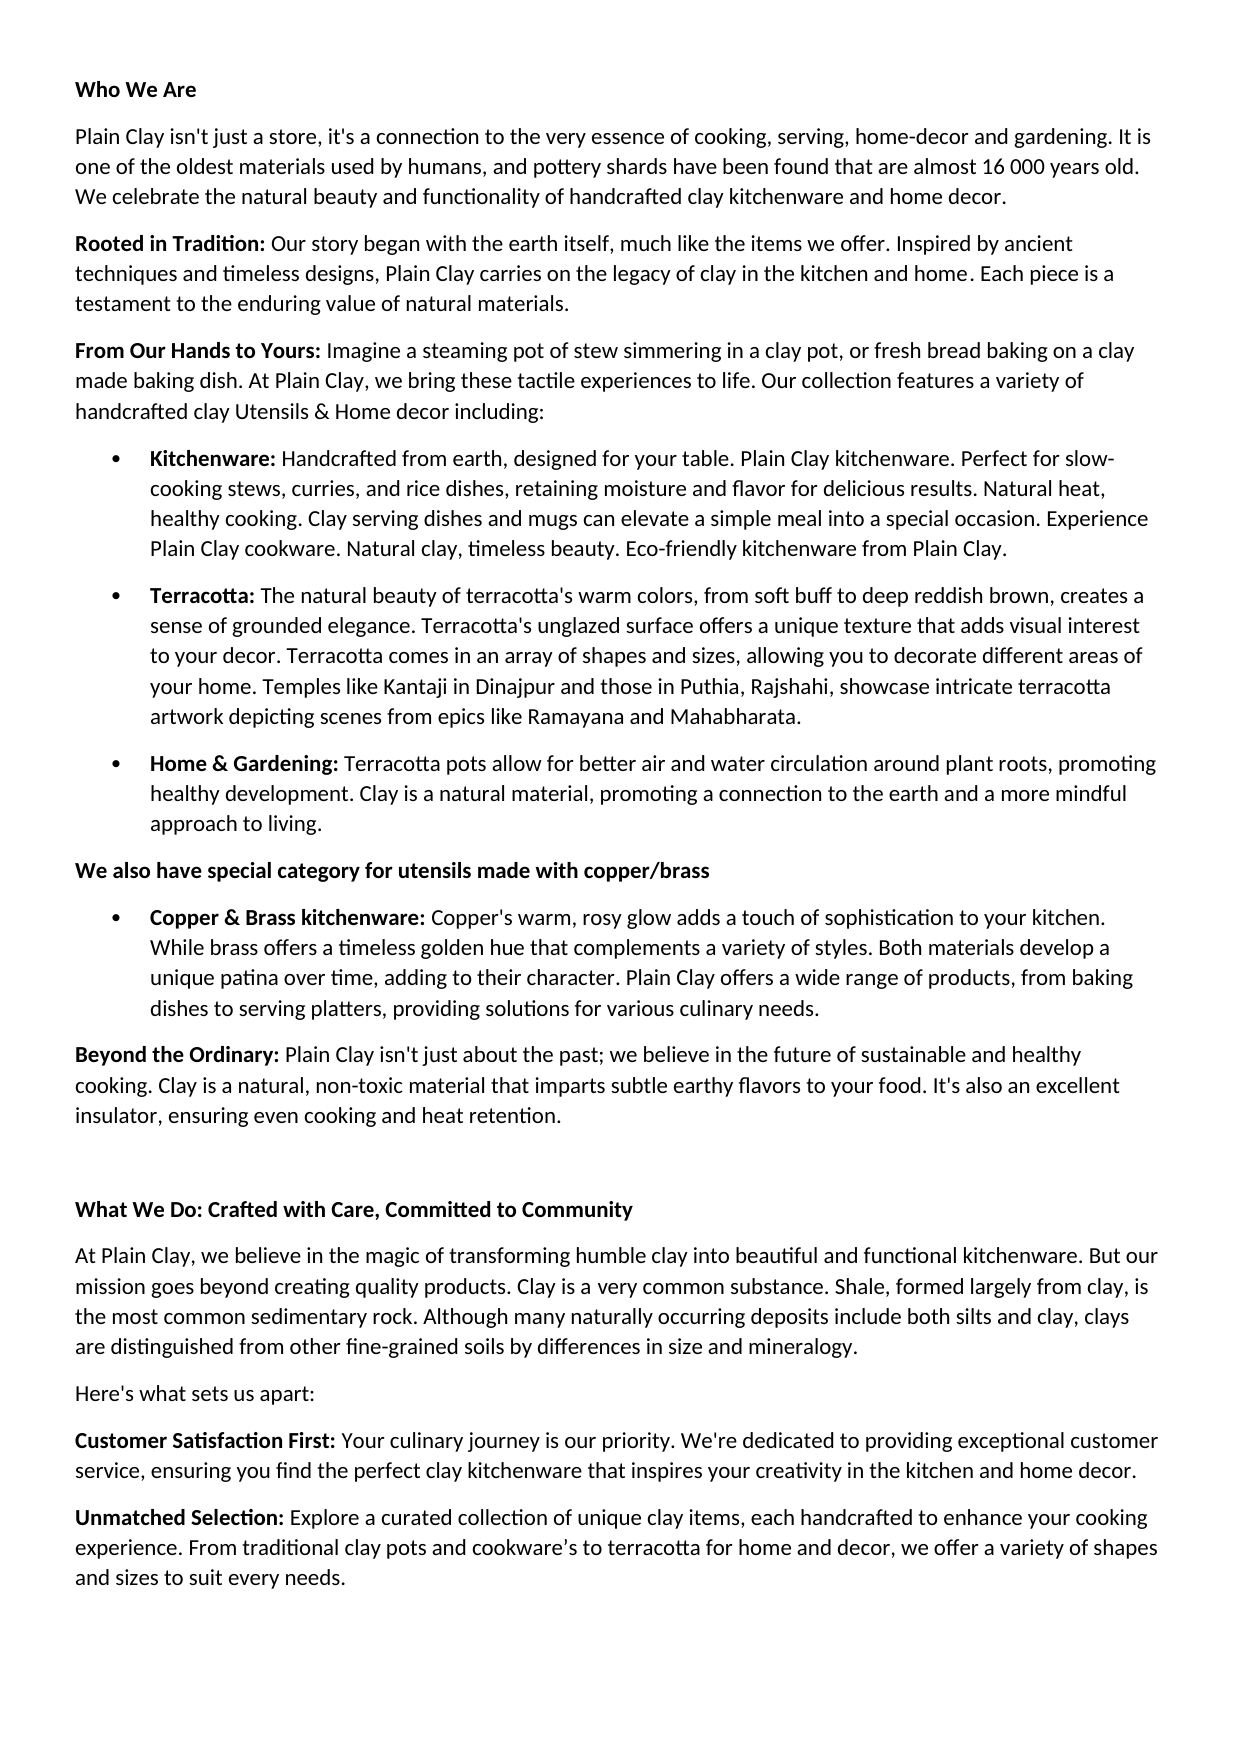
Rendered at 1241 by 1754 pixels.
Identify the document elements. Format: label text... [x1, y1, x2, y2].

text From Our Hands to Yours: Imagine a steaming pot of stew simmering in a clay pot, or fresh bread baking on a clay made baking dish. At Plain Clay, we bring these tactile experiences to life. Our collection features a variety of handcrafted clay Utensils & Home decor including: [75, 336, 1165, 425]
list Copper & Brass kitchenware: Copper's warm, rosy glow adds a touch of sophistication to your kitchen. While brass offers a timeless golden hue that complements a variety of styles. Both materials develop a unique patina over time, adding to their character. Plain Clay offers a wide range of products, from baking dishes to serving platters, providing solutions for various culinary needs. [112, 903, 1165, 1022]
text Who We Are [75, 75, 1165, 103]
text We also have special category for utensils made with copper/brass [75, 856, 1165, 884]
text Unmatched Selection: Explore a curated collection of unique clay items, each handcrafted to enhance your cooking experience. From traditional clay pots and cookware’s to terracotta for home and decor, we offer a variety of shapes and sizes to suit every needs. [75, 1503, 1165, 1592]
text At Plain Clay, we believe in the magic of transforming humble clay into beautiful and functional kitchenware. But our mission goes beyond creating quality products. Clay is a very common substance. Shale, formed largely from clay, is the most common sedimentary rock. Although many naturally occurring deposits include both silts and clay, clays are distinguished from other fine-grained soils by differences in size and mineralogy. [75, 1242, 1165, 1360]
text Customer Satisfaction First: Your culinary journey is our priority. We're dedicated to providing exceptional customer service, ensuring you find the perfect clay kitchenware that inspires your creativity in the kitchen and home decor. [75, 1426, 1165, 1484]
text Plain Clay isn't just a store, it's a connection to the very essence of cooking, serving, home-decor and gardening. It is one of the oldest materials used by humans, and pottery shards have been found that are almost 16 000 years old. We celebrate the natural beauty and functionality of handcrafted clay kitchenware and home decor. [75, 122, 1165, 210]
text Rooted in Tradition: Our story began with the earth itself, much like the items we offer. Inspired by ancient techniques and timeless designs, Plain Clay carries on the legacy of clay in the kitchen and home. Each piece is a testament to the enduring value of natural materials. [75, 229, 1165, 318]
text Beyond the Ordinary: Plain Clay isn't just about the past; we believe in the future of sustainable and healthy cooking. Clay is a natural, non-toxic material that imparts subtle earthy flavors to your food. It's also an excellent insulator, ensuring even cooking and heat retention. [75, 1041, 1165, 1129]
list Terracotta: The natural beauty of terracotta's warm colors, from soft buff to deep reddish brown, creates a sense of grounded elegance. Terracotta's unglazed surface offers a unique texture that adds visual interest to your decor. Terracotta comes in an array of shapes and sizes, allowing you to decorate different areas of your home. Temples like Kantaji in Dinajpur and those in Puthia, Rajshahi, showcase intricate terracotta artwork depicting scenes from epics like Ramayana and Mahabharata. [112, 581, 1165, 730]
text What We Do: Crafted with Care, Committed to Community [75, 1195, 1165, 1223]
list Home & Gardening: Terracotta pots allow for better air and water circulation around plant roots, promoting healthy development. Clay is a natural material, promoting a connection to the earth and a more mindful approach to living. [112, 749, 1165, 837]
text Here's what sets us apart: [75, 1379, 1165, 1407]
list Kitchenware: Handcrafted from earth, designed for your table. Plain Clay kitchenware. Perfect for slow-cooking stews, curries, and rice dishes, retaining moisture and flavor for delicious results. Natural heat, healthy cooking. Clay serving dishes and mugs can elevate a simple meal into a special occasion. Experience Plain Clay cookware. Natural clay, timeless beauty. Eco-friendly kitchenware from Plain Clay. [112, 444, 1165, 562]
